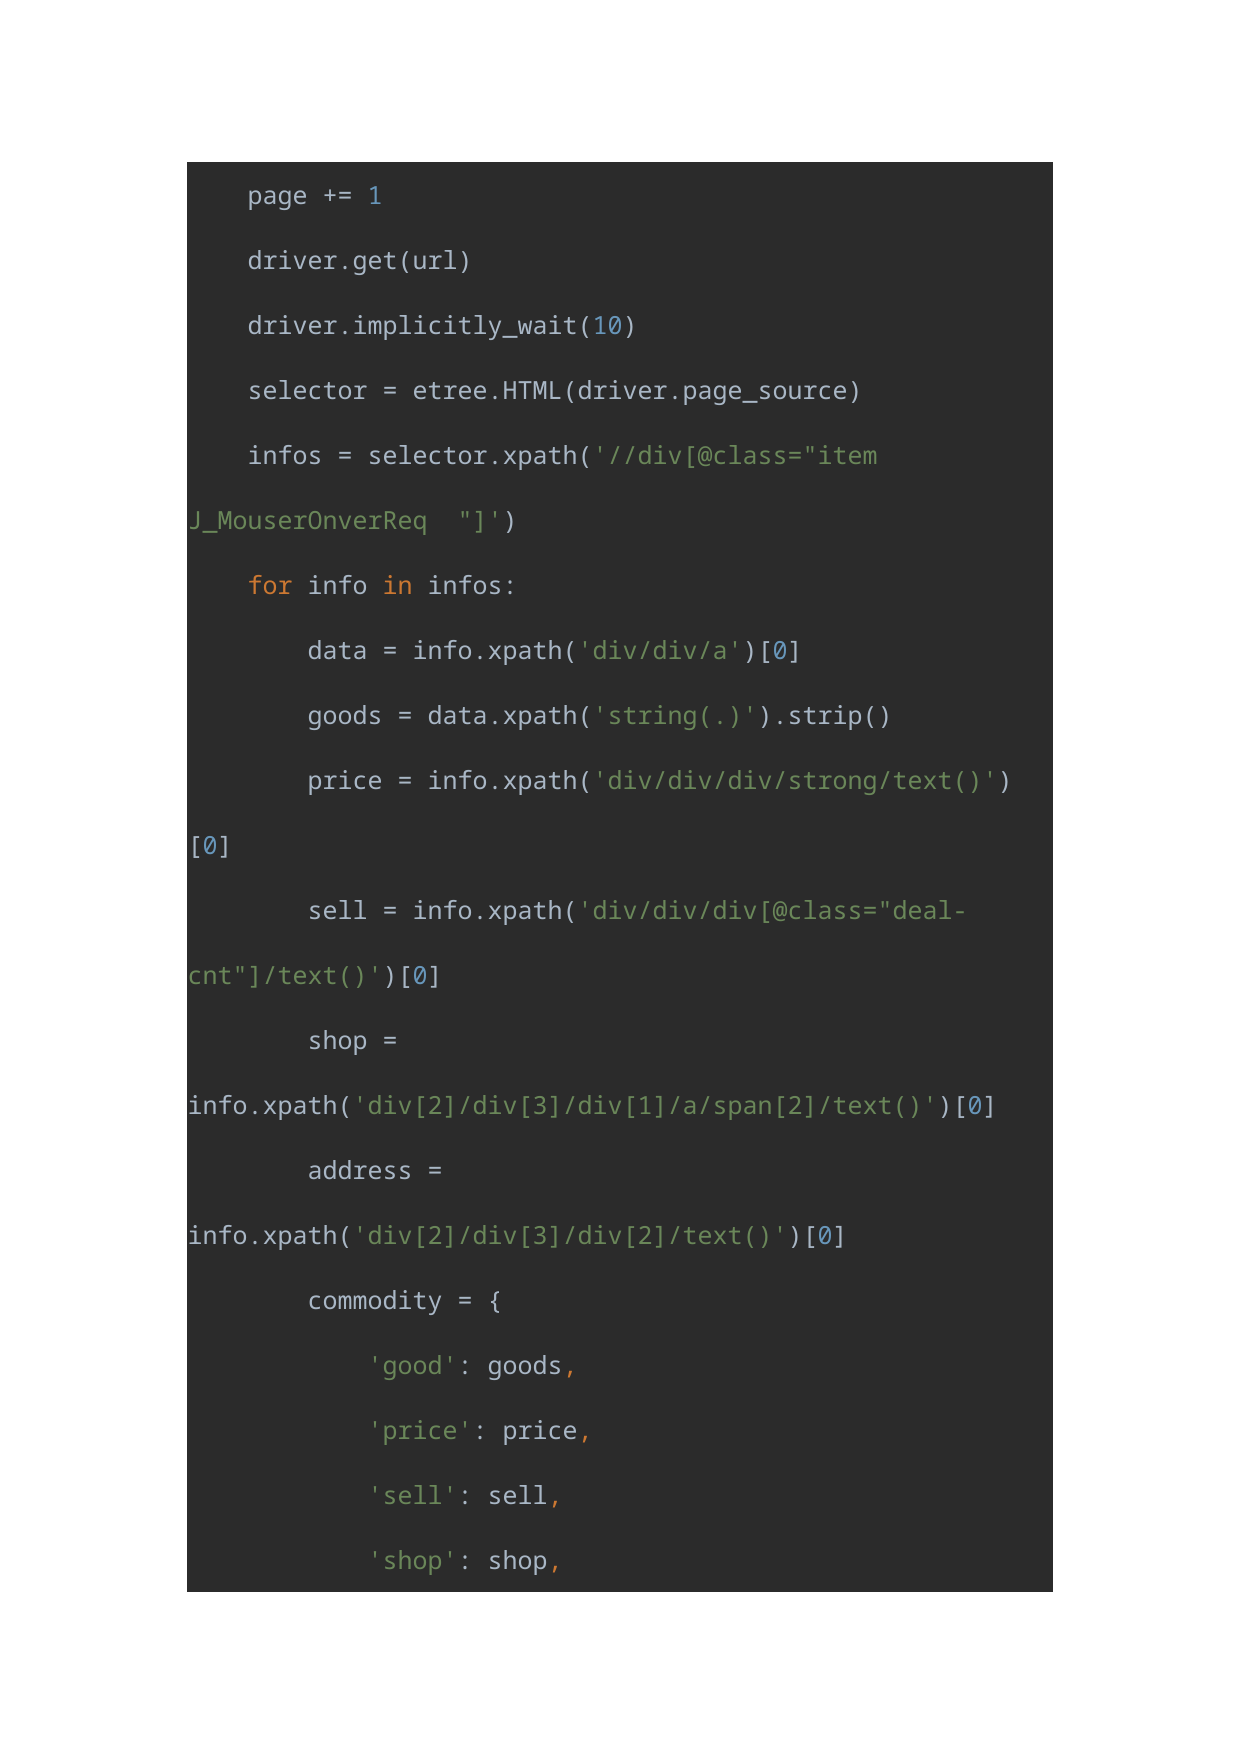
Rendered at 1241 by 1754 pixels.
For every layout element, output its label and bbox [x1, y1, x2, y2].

text [187, 162, 1053, 1592]
